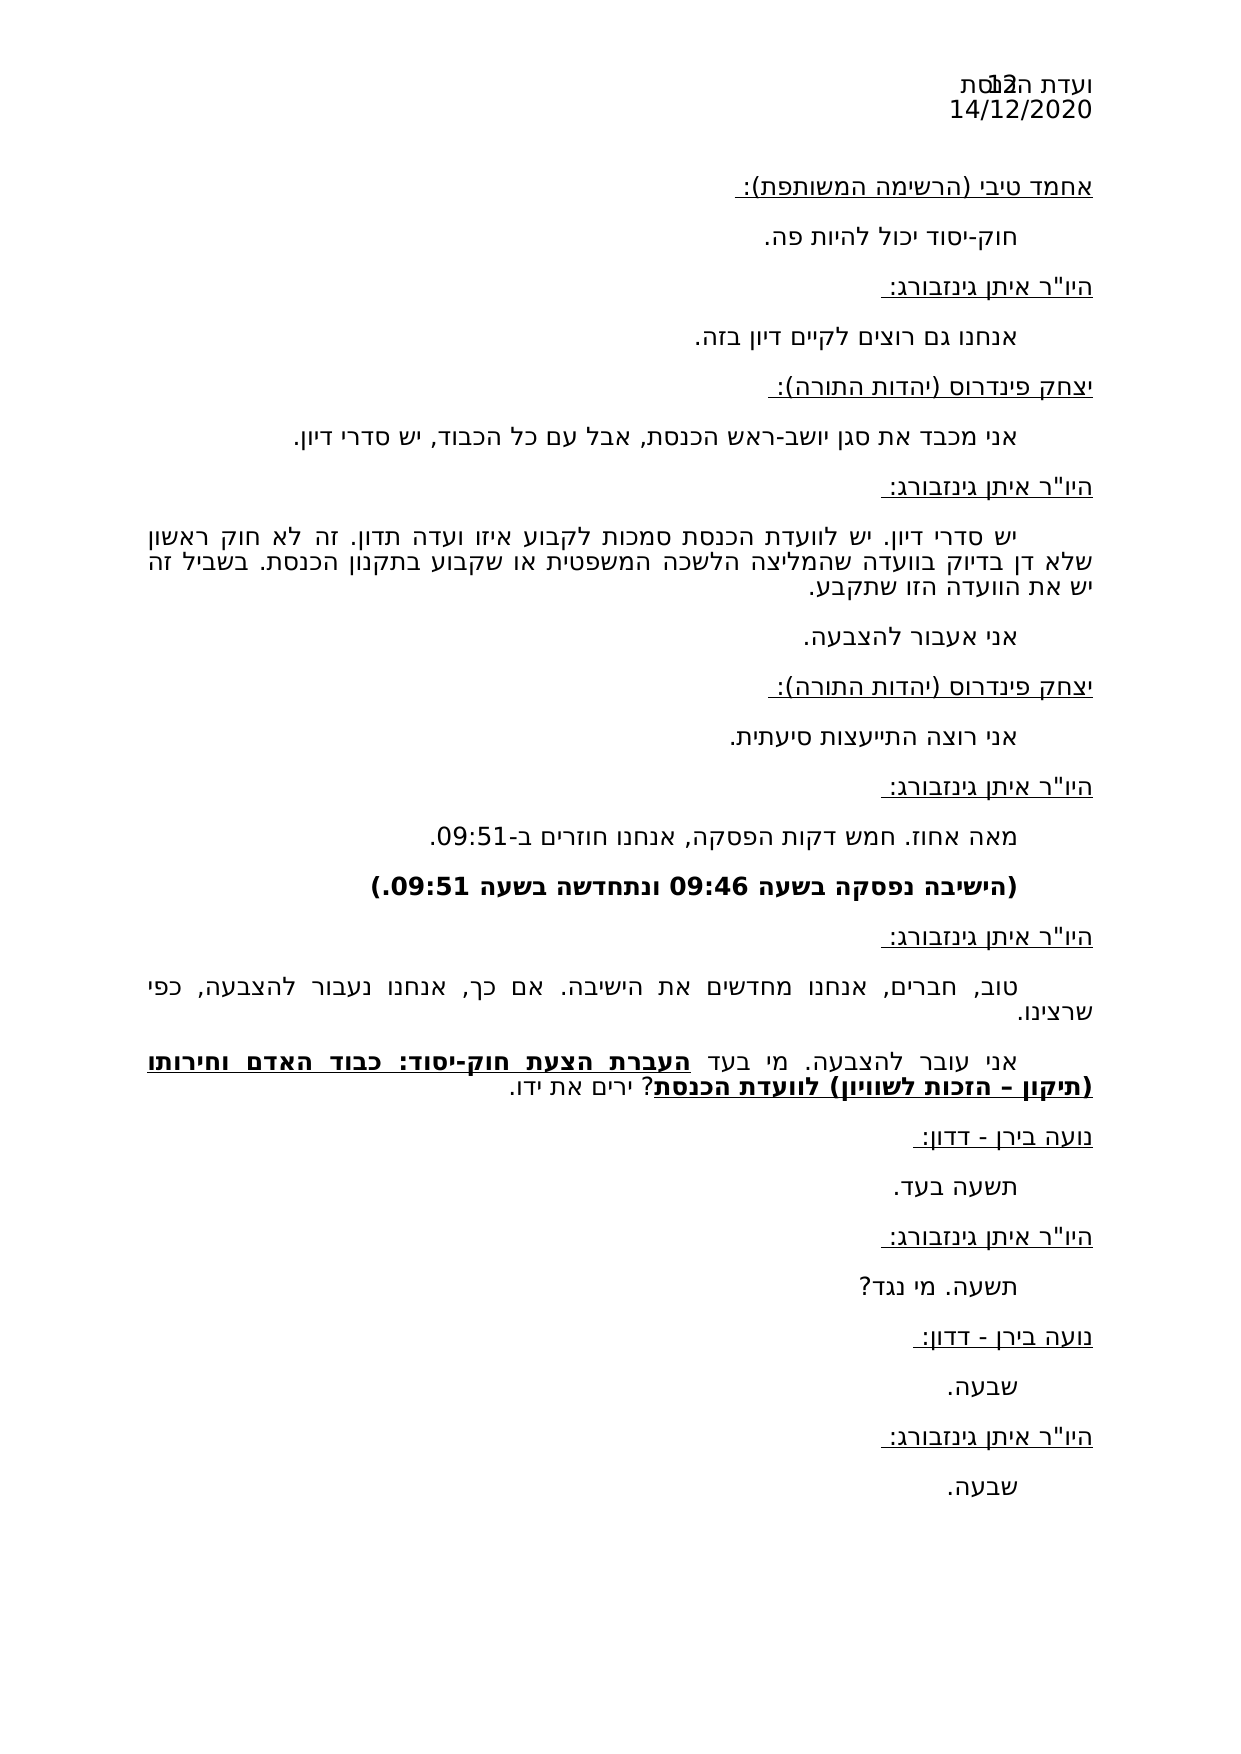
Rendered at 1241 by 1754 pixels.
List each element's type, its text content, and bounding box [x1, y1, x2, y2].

text תשעה. מי נגד? [147, 1275, 1093, 1300]
text תשעה בעד. [147, 1175, 1093, 1200]
text חוק-יסוד יכול להיות פה. [147, 225, 1093, 250]
text אני אעבור להצבעה. [147, 625, 1093, 650]
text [147, 1225, 1093, 1250]
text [147, 175, 1093, 200]
text << יור >> היו"ר איתן גינזבורג: << יור >> [147, 925, 1093, 950]
text שבעה. [147, 1475, 1093, 1500]
text << הפסקה >> (הישיבה נפסקה בשעה 09:46 ונתחדשה בשעה 09:51.) << הפסקה >> [147, 875, 1093, 900]
text << יור >> היו"ר איתן גינזבורג: << יור >> [147, 275, 1093, 300]
text אני עובר להצבעה. מי בעד העברת הצעת חוק-יסוד: כבוד האדם וחירותו (תיקון – הזכות לשוויון) לוועדת הכנסת? ירים את ידו. [147, 1050, 1093, 1100]
text מאה אחוז. חמש דקות הפסקה, אנחנו חוזרים ב-09:51. [147, 825, 1093, 850]
text << יור >> היו"ר איתן גינזבורג: << יור >> [147, 475, 1093, 500]
text אנחנו גם רוצים לקיים דיון בזה. [147, 325, 1093, 350]
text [147, 1425, 1093, 1450]
text אני רוצה התייעצות סיעתית. [147, 725, 1093, 750]
text << דובר >> נועה בירן - דדון: << דובר >> [147, 1325, 1093, 1350]
text אני מכבד את סגן יושב-ראש הכנסת, אבל עם כל הכבוד, יש סדרי דיון. [147, 425, 1093, 450]
text שבעה. [147, 1375, 1093, 1400]
text << דובר >> יצחק פינדרוס (יהדות התורה): << דובר >> [147, 675, 1093, 700]
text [147, 375, 1093, 400]
text יש סדרי דיון. יש לוועדת הכנסת סמכות לקבוע איזו ועדה תדון. זה לא חוק ראשון שלא דן בדיוק בוועדה שהמליצה הלשכה המשפטית או שקבוע בתקנון הכנסת. בשביל זה יש את הוועדה הזו שתקבע. [147, 525, 1093, 600]
text << דובר >> נועה בירן - דדון: << דובר >> [147, 1125, 1093, 1150]
text << יור >> היו"ר איתן גינזבורג: << יור >> [147, 775, 1093, 800]
text טוב, חברים, אנחנו מחדשים את הישיבה. אם כך, אנחנו נעבור להצבעה, כפי שרצינו. [147, 975, 1093, 1025]
